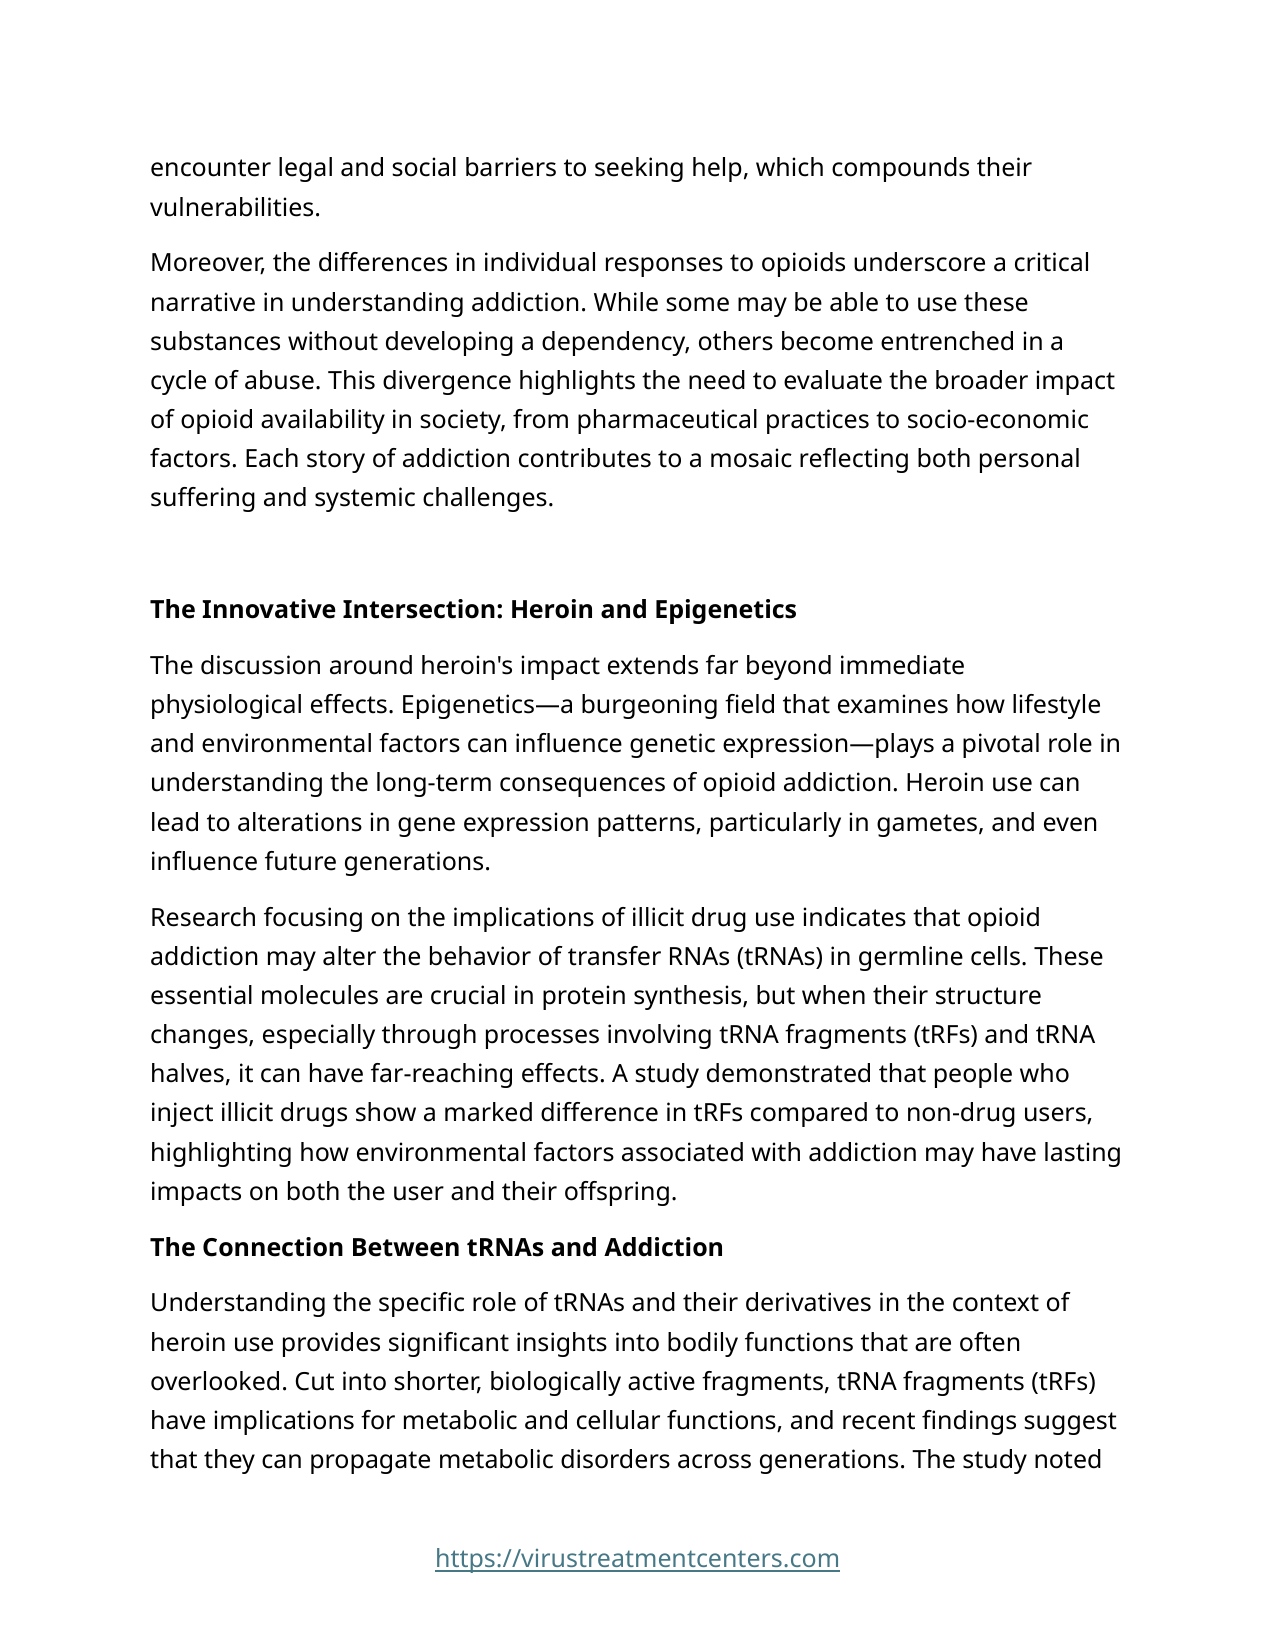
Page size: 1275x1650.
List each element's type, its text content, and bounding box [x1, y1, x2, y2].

text The Connection Between tRNAs and Addiction [150, 1229, 1125, 1263]
text The Innovative Intersection: Heroin and Epigenetics [150, 592, 1125, 626]
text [150, 1285, 1125, 1476]
text The discussion around heroin's impact extends far beyond immediate physiological effects. Epigenetics—a burgeoning field that examines how lifestyle and environmental factors can influence genetic expression—plays a pivotal role in understanding the long-term consequences of opioid addiction. Heroin use can lead to alterations in gene expression patterns, particularly in gametes, and even influence future generations. [150, 647, 1125, 877]
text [150, 150, 1125, 223]
text Research focusing on the implications of illicit drug use indicates that opioid addiction may alter the behavior of transfer RNAs (tRNAs) in germline cells. These essential molecules are crucial in protein synthesis, but when their structure changes, especially through processes involving tRNA fragments (tRFs) and tRNA halves, it can have far-reaching effects. A study demonstrated that people who inject illicit drugs show a marked difference in tRFs compared to non-drug users, highlighting how environmental factors associated with addiction may have lasting impacts on both the user and their offspring. [150, 899, 1125, 1207]
text Moreover, the differences in individual responses to opioids underscore a critical narrative in understanding addiction. While some may be able to use these substances without developing a dependency, others become entrenched in a cycle of abuse. This divergence highlights the need to evaluate the broader impact of opioid availability in society, from pharmaceutical practices to socio-economic factors. Each story of addiction contributes to a mosaic reflecting both personal suffering and systemic challenges. [150, 245, 1125, 514]
